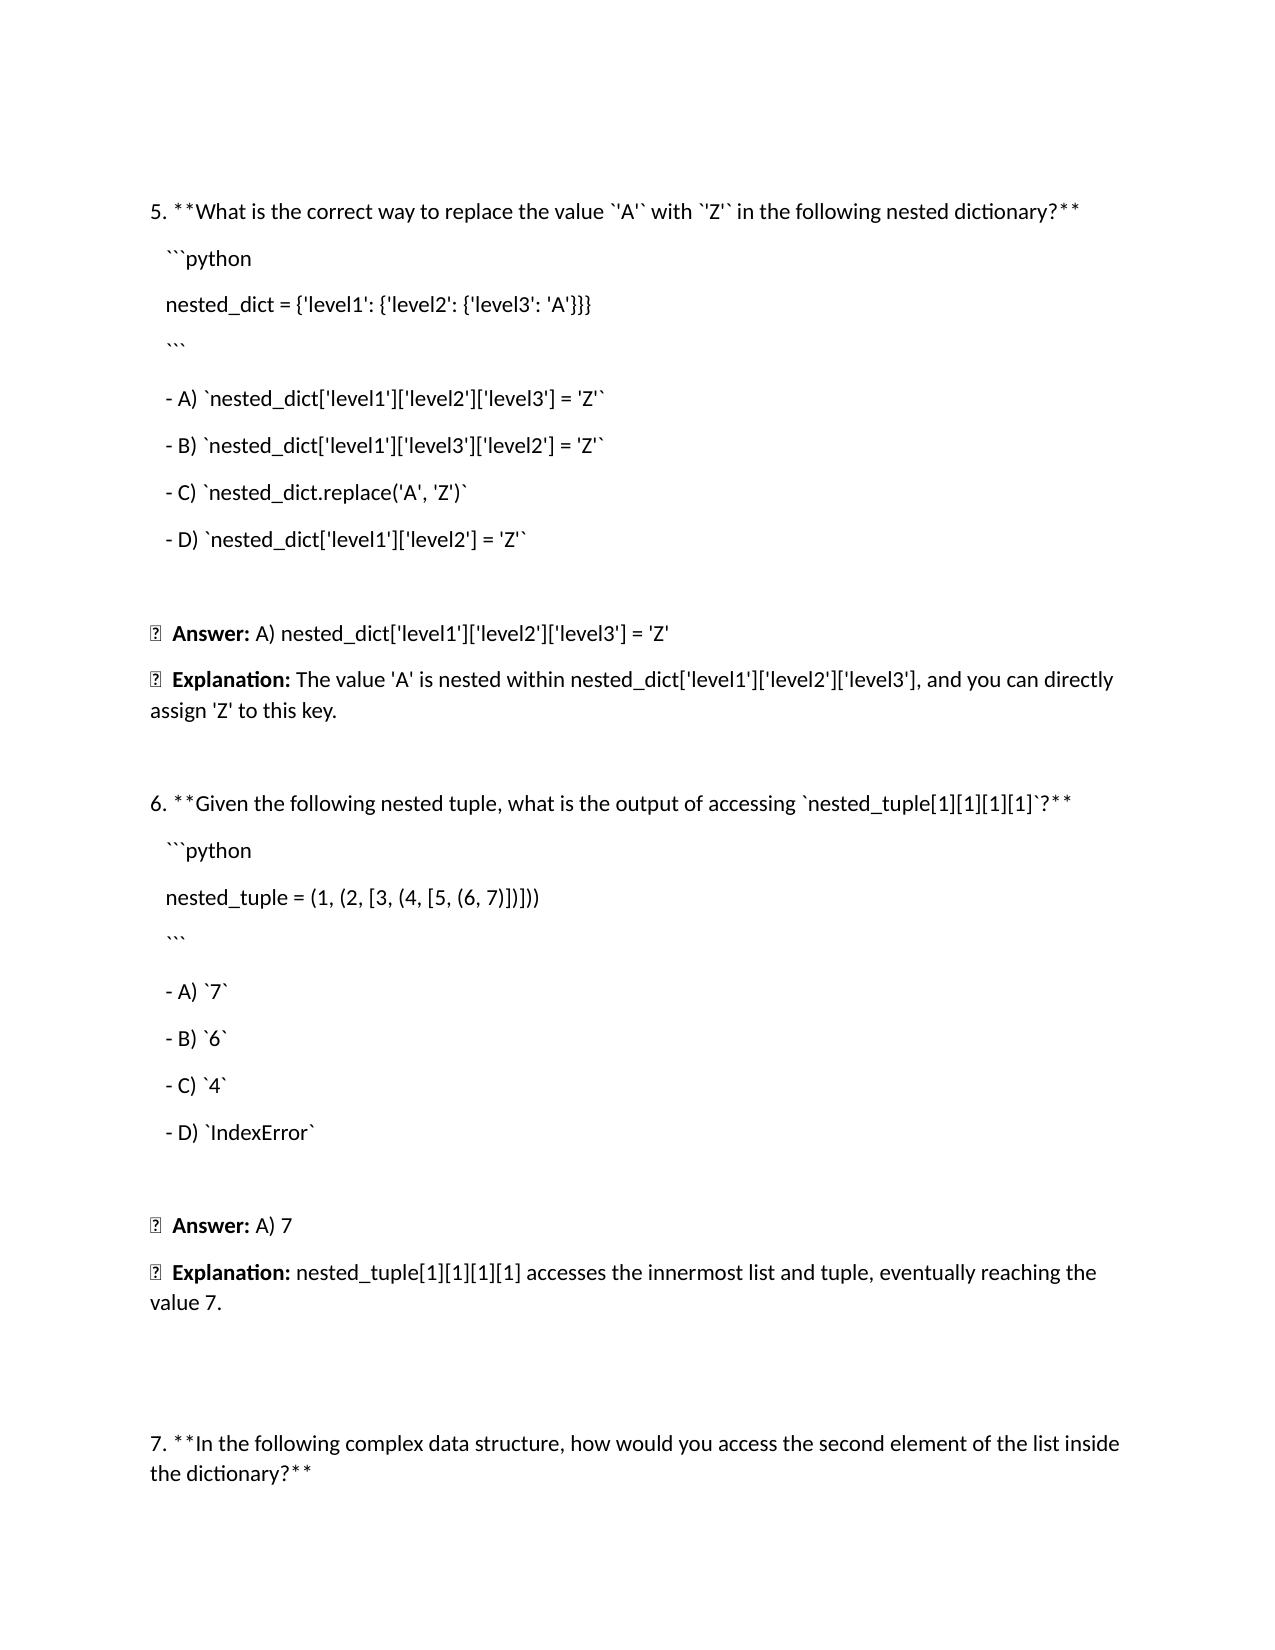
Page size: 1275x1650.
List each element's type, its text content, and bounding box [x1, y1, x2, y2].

text ``` [150, 930, 1125, 958]
text  Explanation: The value 'A' is nested within nested_dict['level1']['level2']['level3'], and you can directly assign 'Z' to this key. [150, 666, 1125, 724]
text 5. **What is the correct way to replace the value `'A'` with `'Z'` in the following nested dictionary?** [150, 197, 1125, 225]
text ```python [150, 244, 1125, 272]
text  Explanation: nested_tuple[1][1][1][1] accesses the innermost list and tuple, eventually reaching the value 7. [150, 1258, 1125, 1317]
text - B) `nested_dict['level1']['level3']['level2'] = 'Z'` [150, 431, 1125, 459]
text 7. **In the following complex data structure, how would you access the second element of the list inside the dictionary?** [150, 1429, 1125, 1487]
text - D) `nested_dict['level1']['level2'] = 'Z'` [150, 525, 1125, 553]
text - D) `IndexError` [150, 1118, 1125, 1146]
text - C) `4` [150, 1071, 1125, 1099]
text nested_tuple = (1, (2, [3, (4, [5, (6, 7)])])) [150, 883, 1125, 911]
text ```python [150, 836, 1125, 864]
text - A) `nested_dict['level1']['level2']['level3'] = 'Z'` [150, 384, 1125, 412]
text - C) `nested_dict.replace('A', 'Z')` [150, 478, 1125, 506]
text nested_dict = {'level1': {'level2': {'level3': 'A'}}} [150, 291, 1125, 319]
text ``` [150, 337, 1125, 366]
text - A) `7` [150, 977, 1125, 1005]
text  Answer: A) nested_dict['level1']['level2']['level3'] = 'Z' [150, 619, 1125, 647]
text  Answer: A) 7 [150, 1211, 1125, 1239]
text - B) `6` [150, 1024, 1125, 1052]
text 6. **Given the following nested tuple, what is the output of accessing `nested_tuple[1][1][1][1]`?** [150, 789, 1125, 818]
